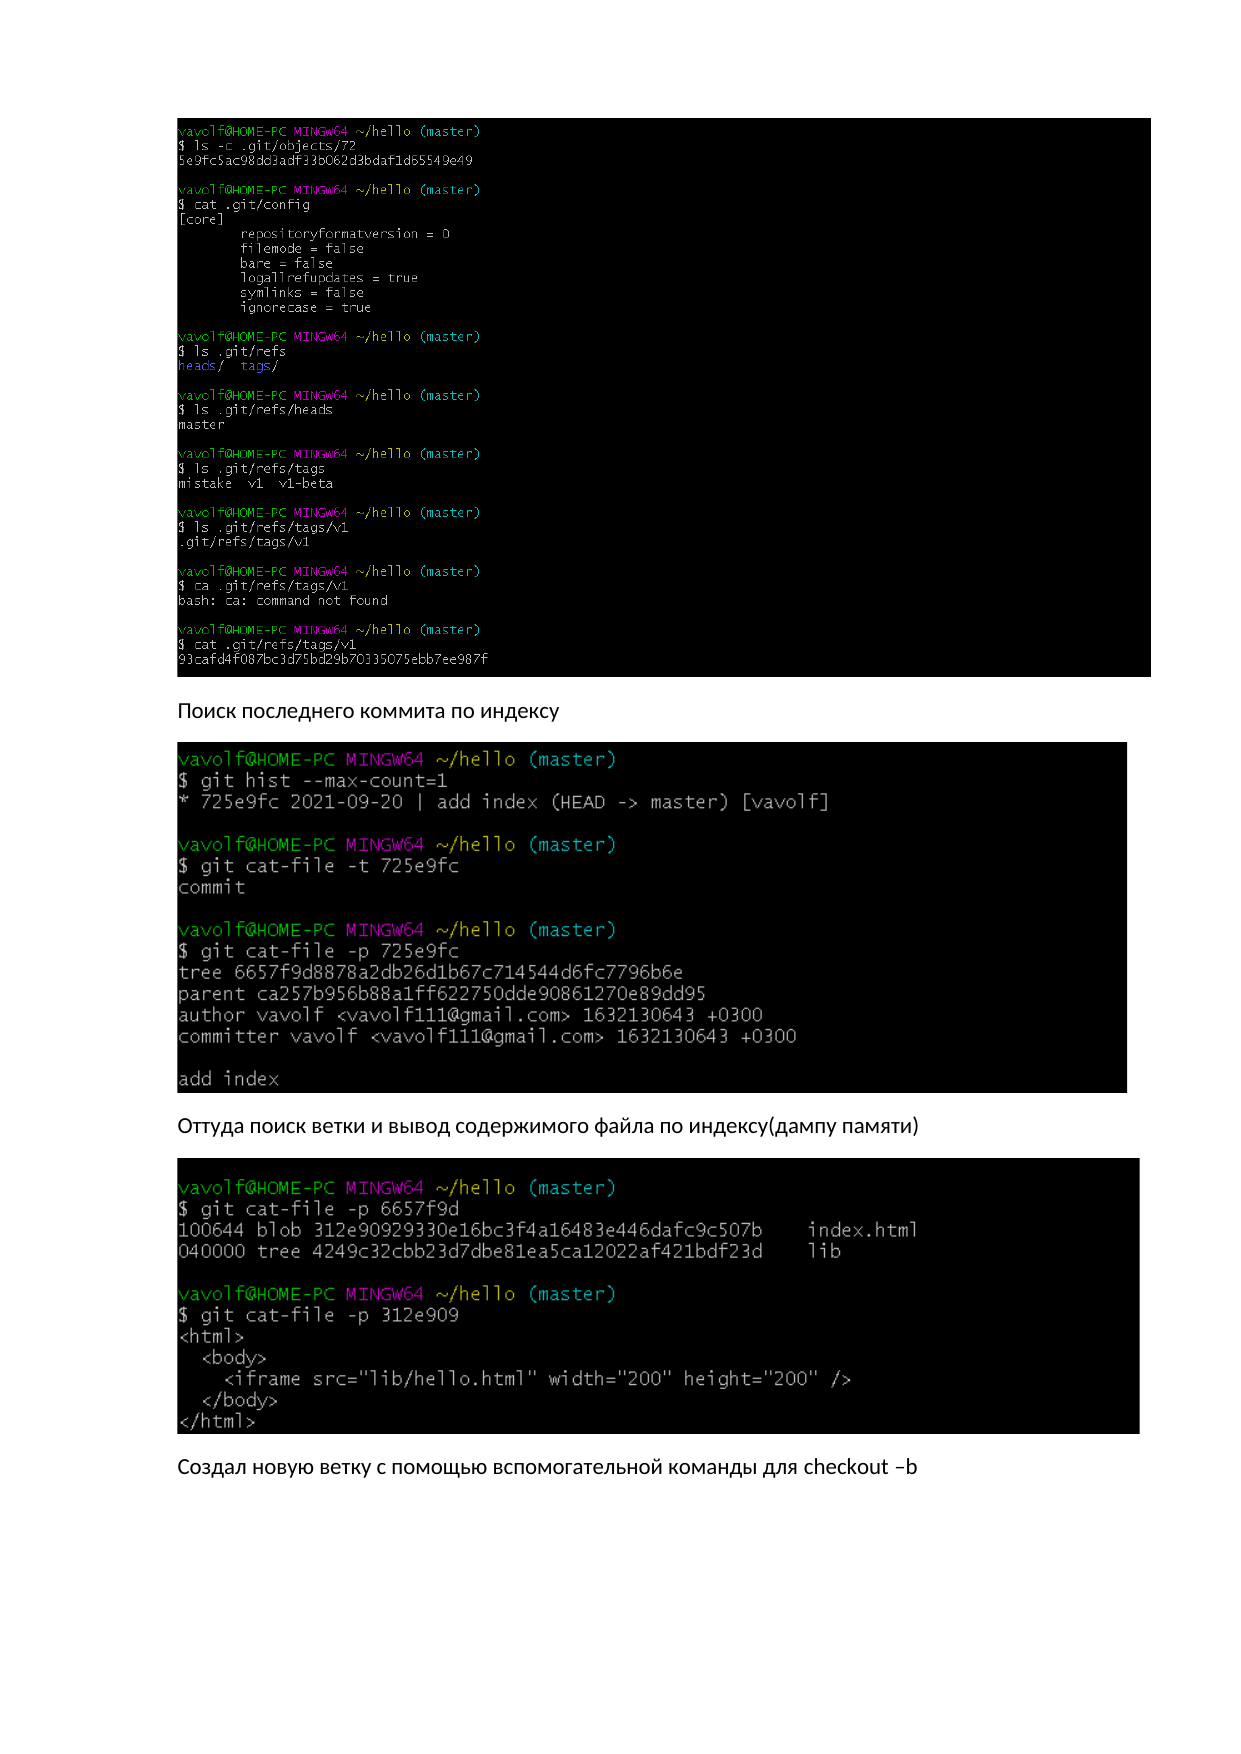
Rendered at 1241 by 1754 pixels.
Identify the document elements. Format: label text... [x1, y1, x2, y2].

text Создал новую ветку с помощью вспомогательной команды для checkout –b [177, 1452, 1152, 1480]
picture [177, 1158, 1140, 1434]
text Поиск последнего коммита по индексу [177, 696, 1152, 724]
picture [177, 742, 1128, 1093]
picture [177, 118, 1151, 677]
text Оттуда поиск ветки и вывод содержимого файла по индексу(дампу памяти) [177, 1111, 1152, 1139]
